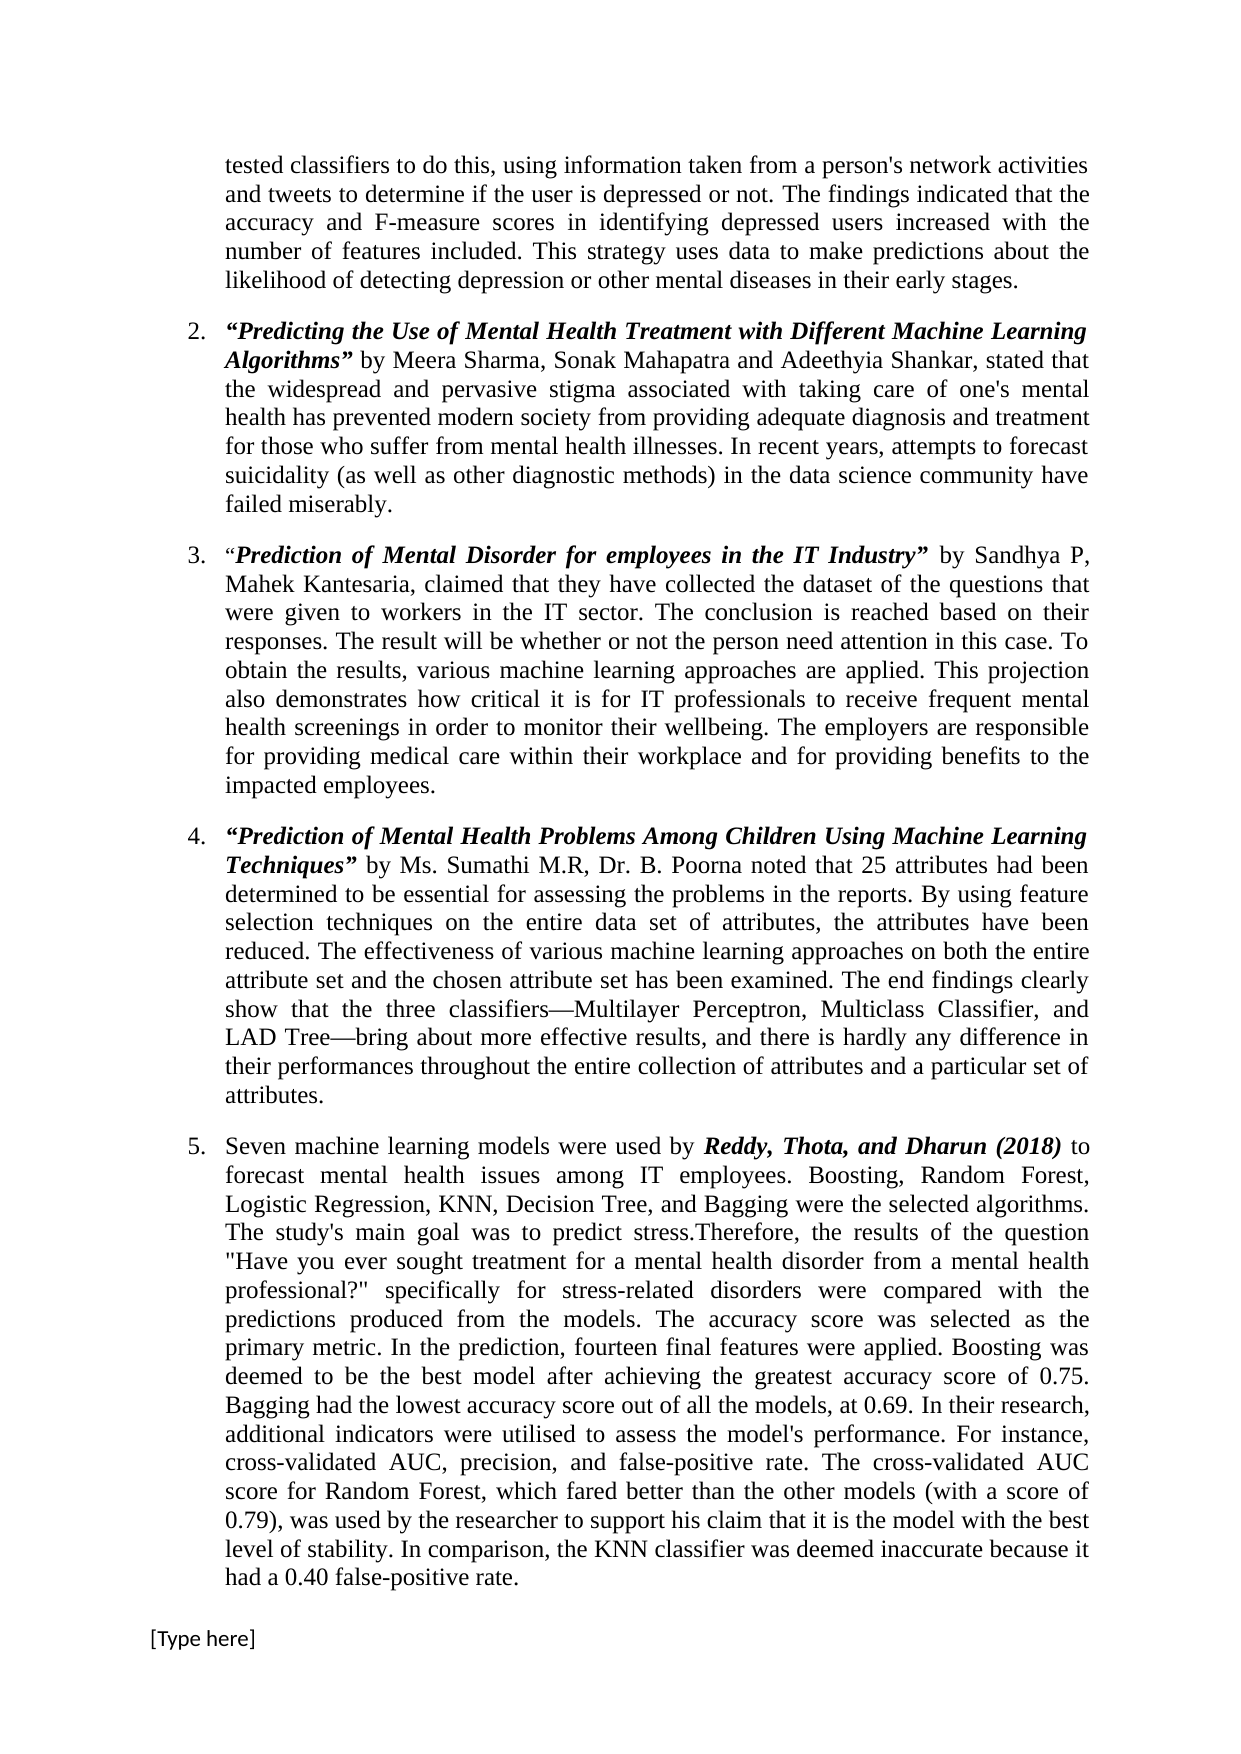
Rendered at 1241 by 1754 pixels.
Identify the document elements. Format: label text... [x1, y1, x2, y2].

list “Predicting the Use of Mental Health Treatment with Different Machine Learning Algorithms” by Meera Sharma, Sonak Mahapatra and Adeethyia Shankar, stated that the widespread and pervasive stigma associated with taking care of one's mental health has prevented modern society from providing adequate diagnosis and treatment for those who suffer from mental health illnesses. In recent years, attempts to forecast suicidality (as well as other diagnostic methods) in the data science community have failed miserably. [187, 316, 1090, 517]
list “Prediction of Mental Disorder for employees in the IT Industry” by Sandhya P, Mahek Kantesaria, claimed that they have collected the dataset of the questions that were given to workers in the IT sector. The conclusion is reached based on their responses. The result will be whether or not the person need attention in this case. To obtain the results, various machine learning approaches are applied. This projection also demonstrates how critical it is for IT professionals to receive frequent mental health screenings in order to monitor their wellbeing. The employers are responsible for providing medical care within their workplace and for providing benefits to the impacted employees. [187, 540, 1090, 799]
list “Prediction of Mental Health Problems Among Children Using Machine Learning Techniques” by Ms. Sumathi M.R, Dr. B. Poorna noted that 25 attributes had been determined to be essential for assessing the problems in the reports. By using feature selection techniques on the entire data set of attributes, the attributes have been reduced. The effectiveness of various machine learning approaches on both the entire attribute set and the chosen attribute set has been examined. The end findings clearly show that the three classifiers—Multilayer Perceptron, Multiclass Classifier, and LAD Tree—bring about more effective results, and there is hardly any difference in their performances throughout the entire collection of attributes and a particular set of attributes. [187, 821, 1090, 1109]
list Seven machine learning models were used by Reddy, Thota, and Dharun (2018) to forecast mental health issues among IT employees. Boosting, Random Forest, Logistic Regression, KNN, Decision Tree, and Bagging were the selected algorithms. The study's main goal was to predict stress.Therefore, the results of the question "Have you ever sought treatment for a mental health disorder from a mental health professional?" specifically for stress-related disorders were compared with the predictions produced from the models. The accuracy score was selected as the primary metric. In the prediction, fourteen final features were applied. Boosting was deemed to be the best model after achieving the greatest accuracy score of 0.75. Bagging had the lowest accuracy score out of all the models, at 0.69. In their research, additional indicators were utilised to assess the model's performance. For instance, cross-validated AUC, precision, and false-positive rate. The cross-validated AUC score for Random Forest, which fared better than the other models (with a score of 0.79), was used by the researcher to support his claim that it is the model with the best level of stability. In comparison, the KNN classifier was deemed inaccurate because it had a 0.40 false-positive rate. [187, 1131, 1090, 1591]
